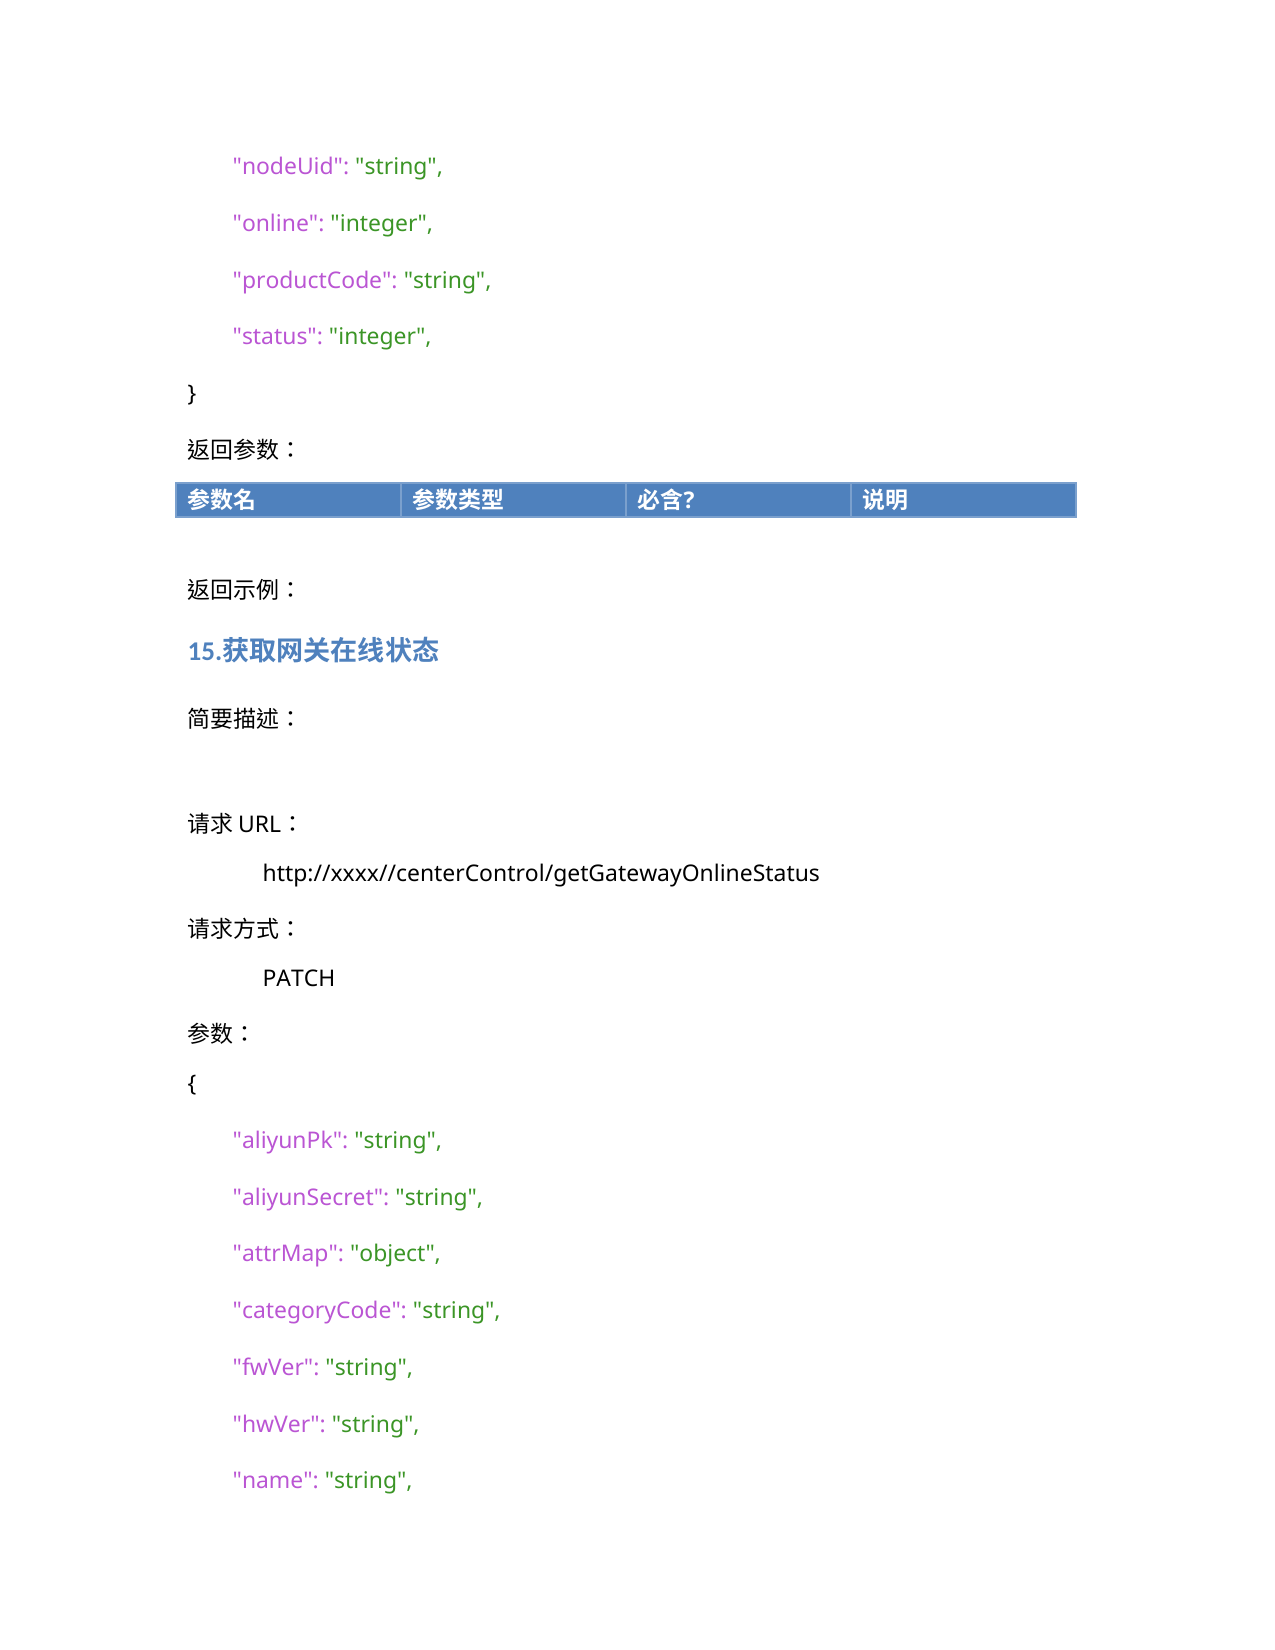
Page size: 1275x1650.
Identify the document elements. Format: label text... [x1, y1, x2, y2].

list PATCH [262, 962, 1087, 993]
text "status": "integer", [187, 320, 1087, 352]
text "fwVer": "string", [187, 1351, 1087, 1382]
table_header 必含? [627, 484, 850, 516]
text "name": "string", [187, 1464, 1087, 1496]
text "aliyunSecret": "string", [187, 1180, 1087, 1212]
text 请求方式： [187, 913, 1087, 944]
text "aliyunPk": "string", [187, 1124, 1087, 1155]
table_header 说明 [852, 484, 1075, 516]
text } [187, 377, 1087, 408]
text "categoryCode": "string", [187, 1294, 1087, 1325]
text "hwVer": "string", [187, 1407, 1087, 1439]
text 返回示例： [187, 574, 1087, 606]
text "productCode": "string", [187, 263, 1087, 295]
text "attrMap": "object", [187, 1237, 1087, 1268]
text 参数： [187, 1018, 1087, 1050]
list http://xxxx//centerControl/getGatewayOnlineStatus [262, 856, 1087, 888]
text "nodeUid": "string", [187, 150, 1087, 181]
text 请求URL： [187, 808, 1087, 839]
text 简要描述： [187, 703, 1087, 734]
text "online": "integer", [187, 207, 1087, 238]
table_header 参数类型 [402, 484, 625, 516]
text { [187, 1067, 1087, 1098]
table_header 参数名 [177, 484, 400, 516]
subtitle 15.获取网关在线状态 [187, 631, 1087, 668]
text 返回参数： [187, 434, 1087, 465]
